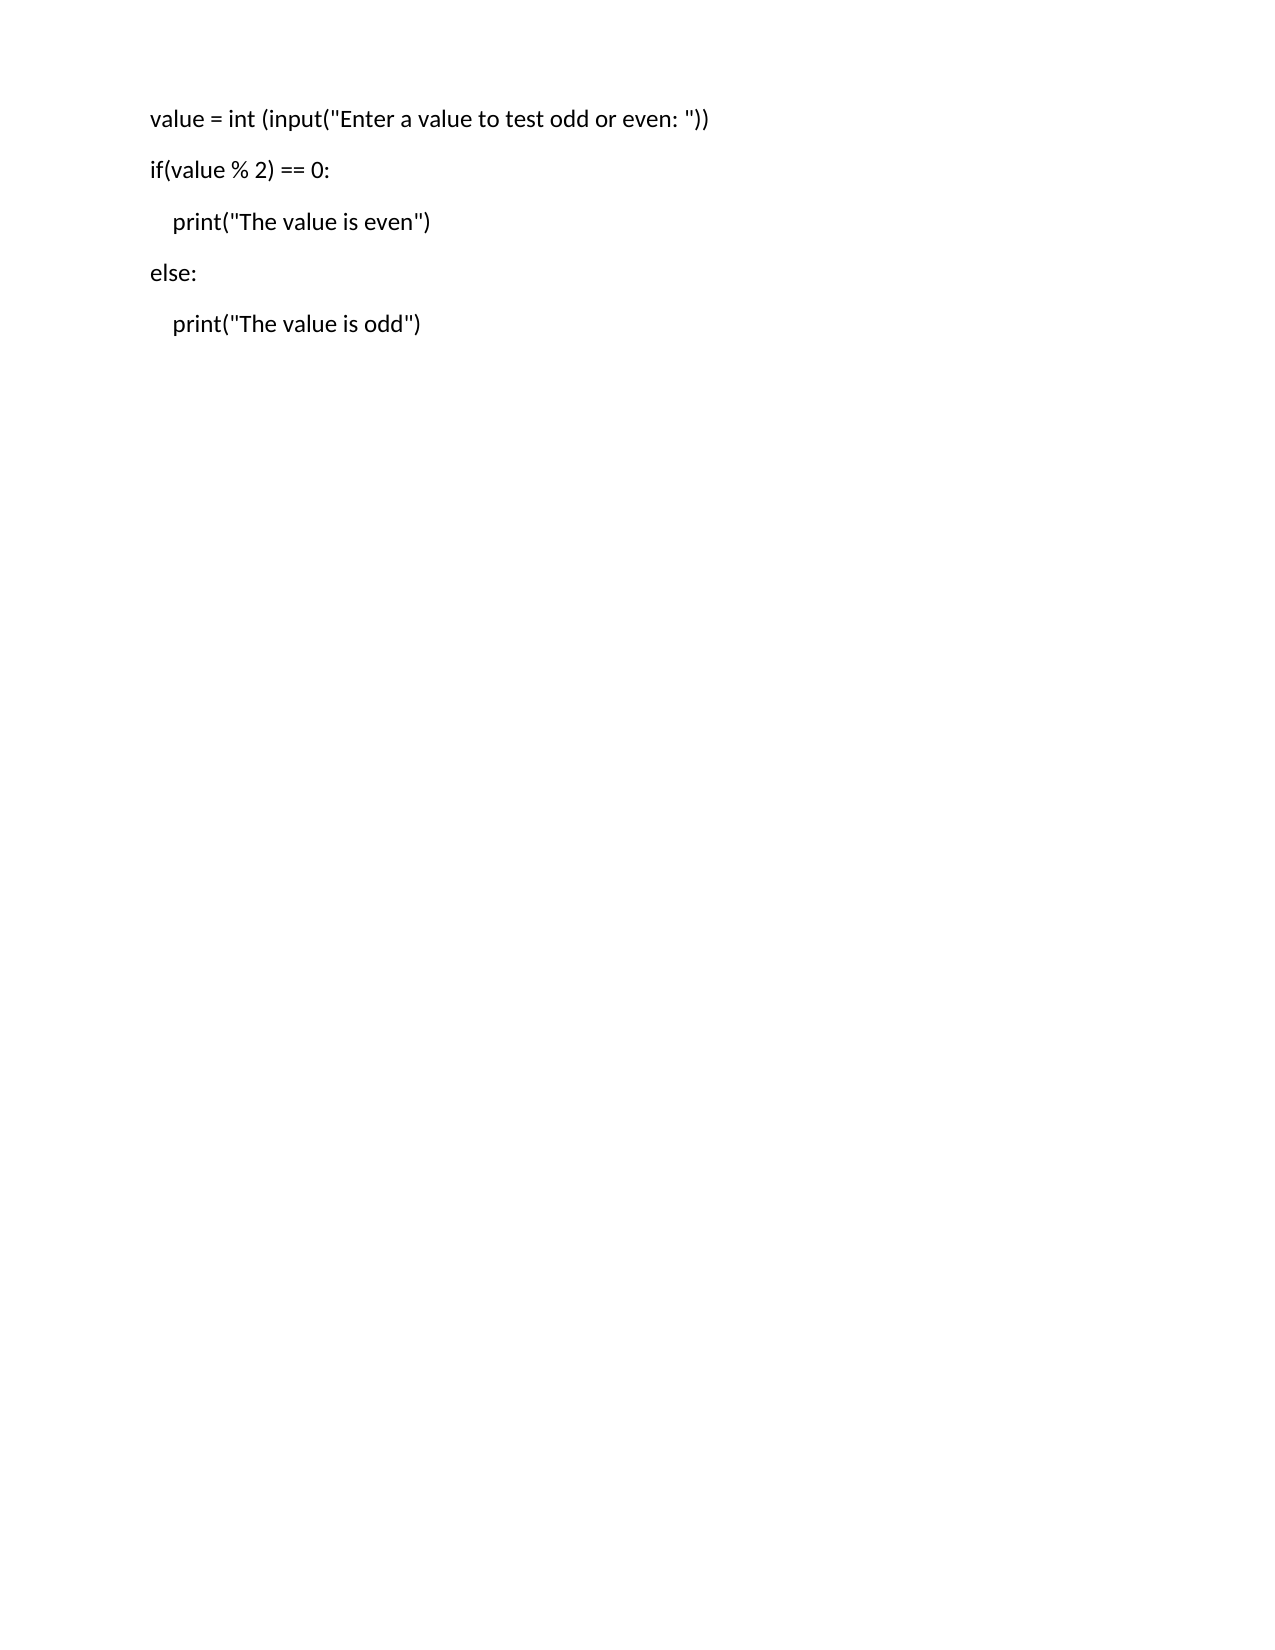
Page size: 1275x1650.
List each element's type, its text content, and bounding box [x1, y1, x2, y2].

text else: [150, 257, 1125, 288]
text value = int (input("Enter a value to test odd or even: ")) [150, 103, 1125, 134]
text print("The value is odd") [150, 308, 1125, 339]
text print("The value is even") [150, 206, 1125, 236]
text if(value % 2) == 0: [150, 154, 1125, 185]
